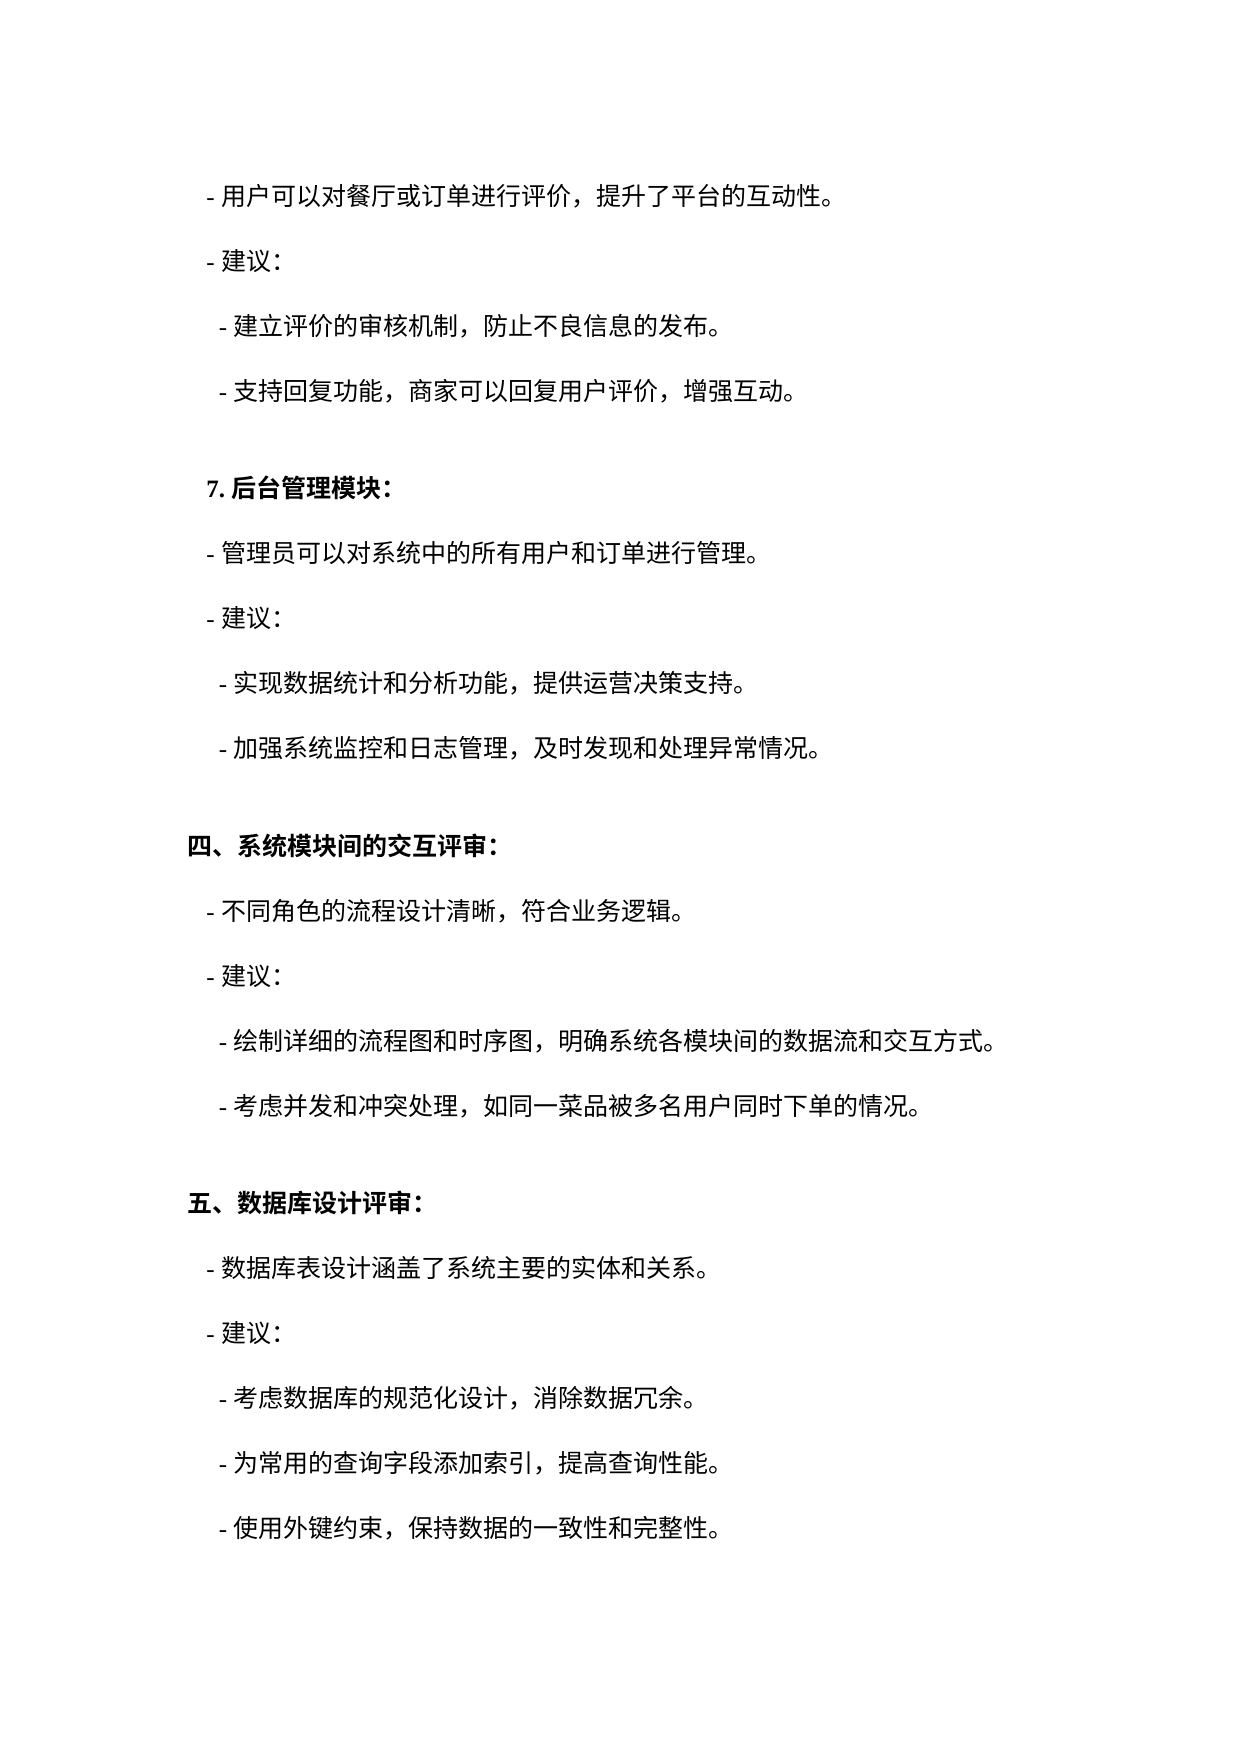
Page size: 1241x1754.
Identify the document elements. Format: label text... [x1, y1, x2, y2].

text - 支持回复功能，商家可以回复用户评价，增强互动。 [187, 357, 1053, 422]
text - 建议： [187, 1299, 1053, 1364]
text - 使用外键约束，保持数据的一致性和完整性。 [187, 1494, 1053, 1559]
text - 考虑数据库的规范化设计，消除数据冗余。 [187, 1364, 1053, 1429]
text - 考虑并发和冲突处理，如同一菜品被多名用户同时下单的情况。 [187, 1072, 1053, 1137]
text - 不同角色的流程设计清晰，符合业务逻辑。 [187, 877, 1053, 942]
text - 建议： [187, 584, 1053, 649]
text - 加强系统监控和日志管理，及时发现和处理异常情况。 [187, 714, 1053, 779]
text - 为常用的查询字段添加索引，提高查询性能。 [187, 1429, 1053, 1494]
text 五、数据库设计评审： [187, 1169, 1053, 1234]
text - 数据库表设计涵盖了系统主要的实体和关系。 [187, 1234, 1053, 1299]
text 四、系统模块间的交互评审： [187, 812, 1053, 877]
text - 管理员可以对系统中的所有用户和订单进行管理。 [187, 519, 1053, 584]
text - 实现数据统计和分析功能，提供运营决策支持。 [187, 649, 1053, 714]
text - 建立评价的审核机制，防止不良信息的发布。 [187, 292, 1053, 357]
text - 绘制详细的流程图和时序图，明确系统各模块间的数据流和交互方式。 [187, 1007, 1053, 1072]
text - 用户可以对餐厅或订单进行评价，提升了平台的互动性。 [187, 162, 1053, 227]
text - 建议： [187, 227, 1053, 292]
text - 建议： [187, 942, 1053, 1007]
text 7. 后台管理模块： [187, 454, 1053, 519]
